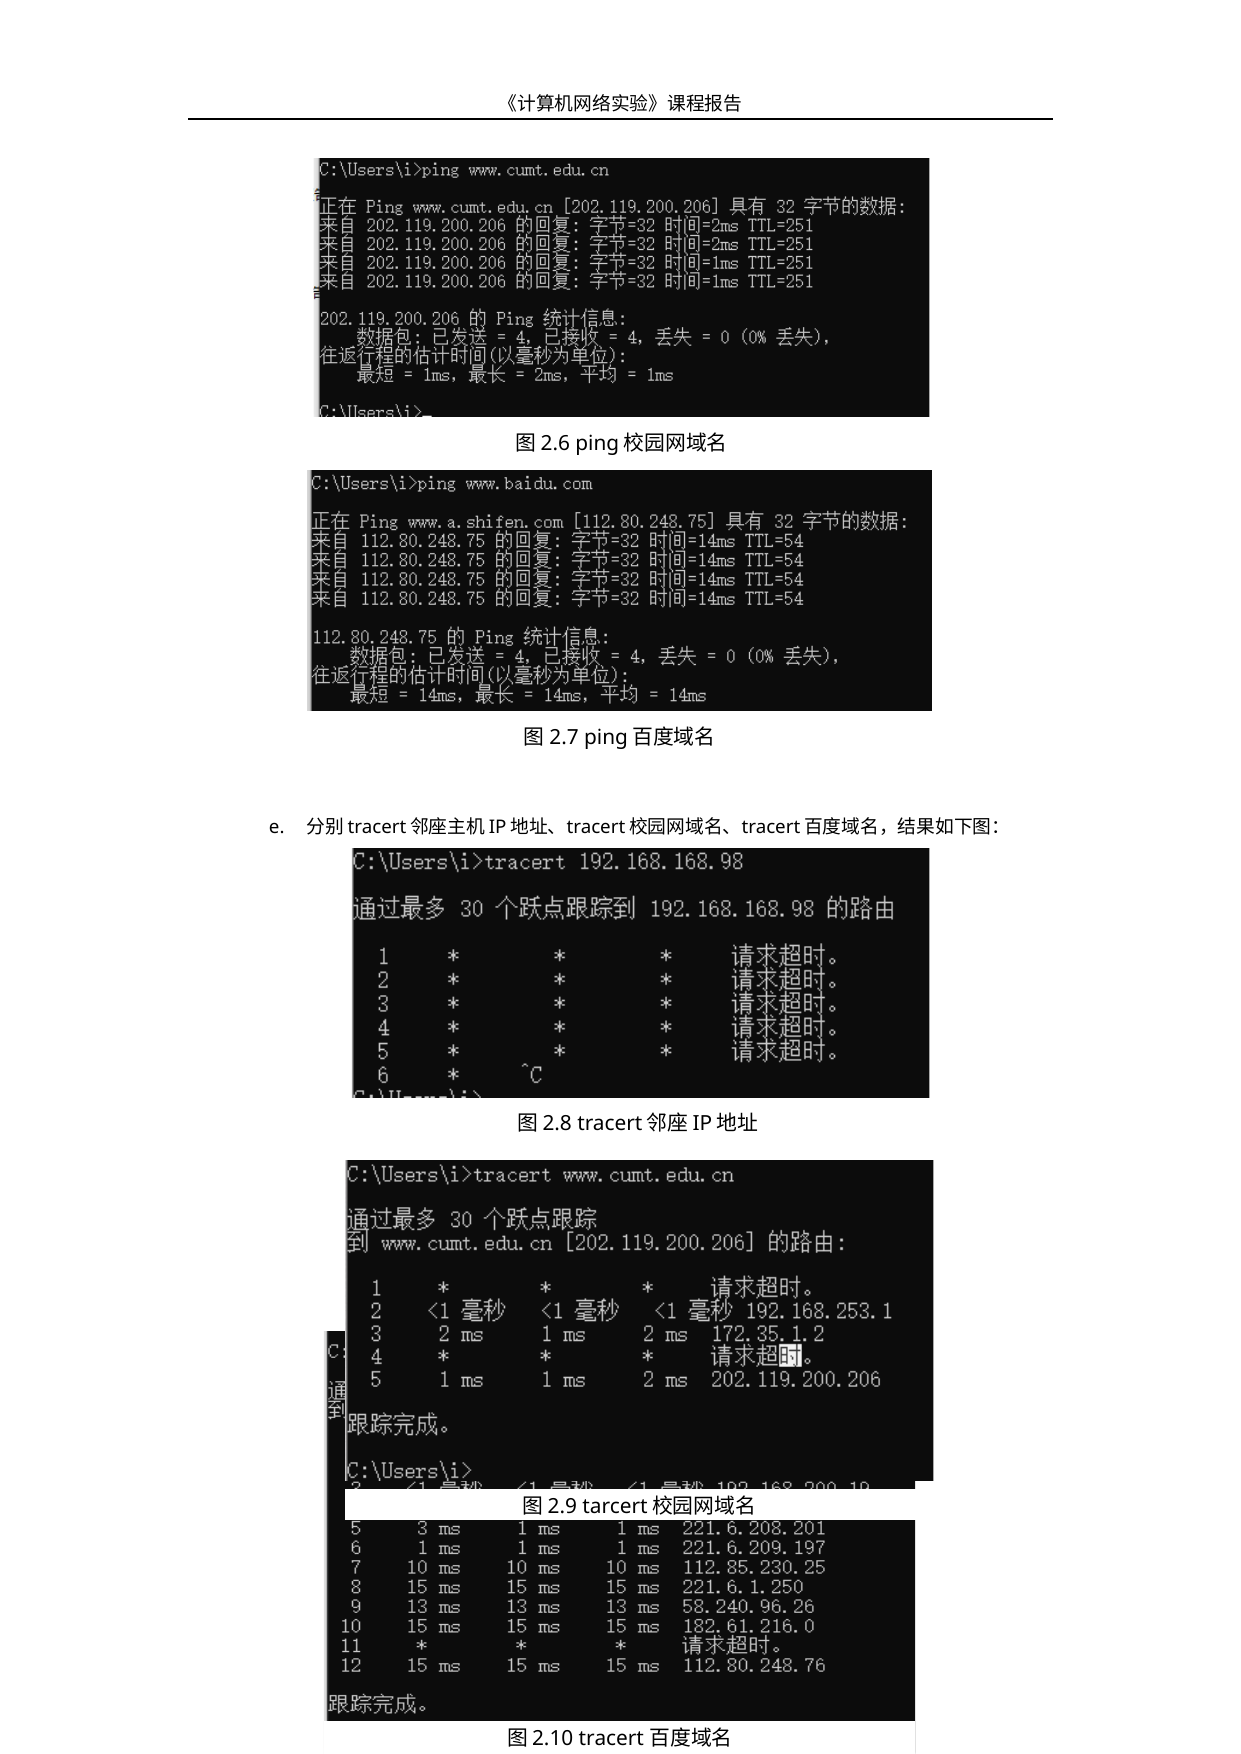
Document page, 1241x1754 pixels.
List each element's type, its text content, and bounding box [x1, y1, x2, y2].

picture [345, 848, 930, 1098]
picture [323, 1160, 934, 1754]
list 分别tracert邻座主机IP地址、tracert校园网域名、tracert百度域名，结果如下图： [269, 809, 1053, 841]
picture [313, 158, 930, 417]
picture [307, 470, 932, 711]
